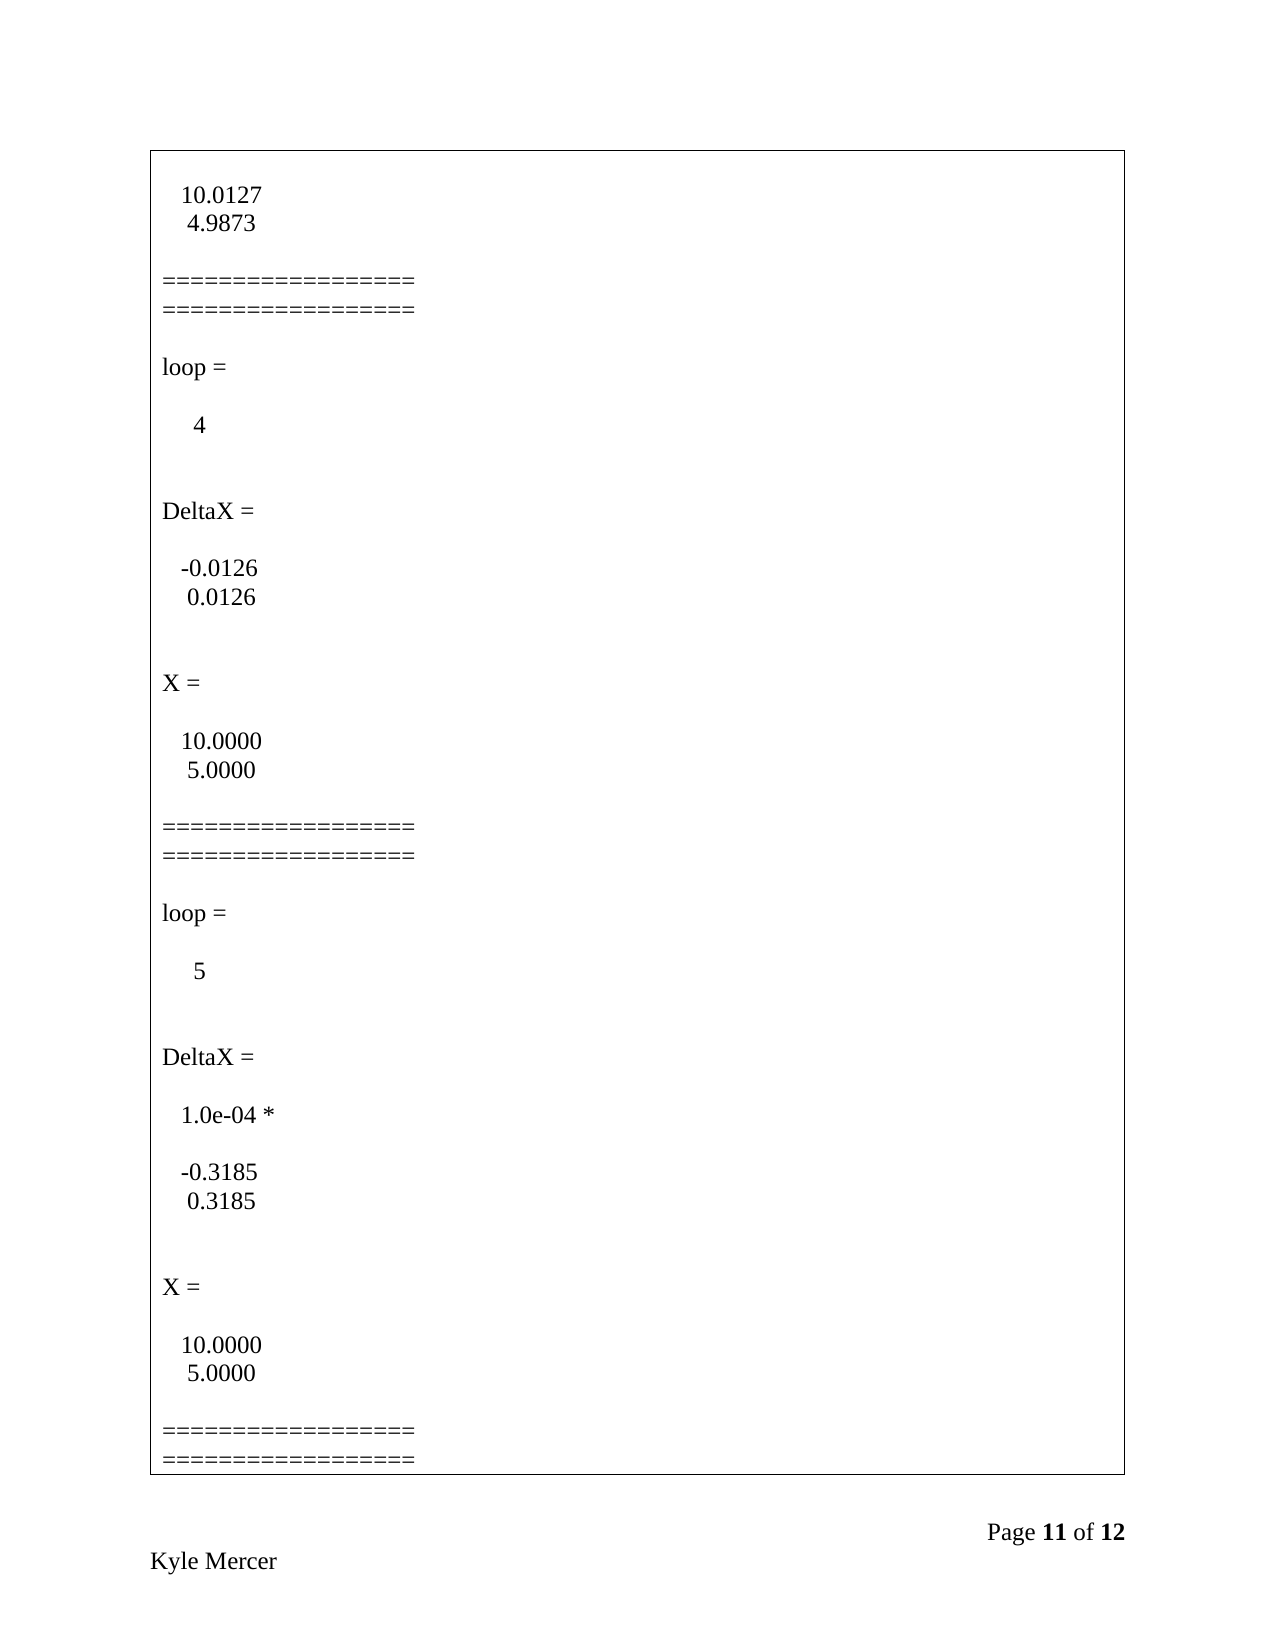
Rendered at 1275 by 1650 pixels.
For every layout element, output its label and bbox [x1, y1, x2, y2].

table_header [151, 151, 1124, 1473]
